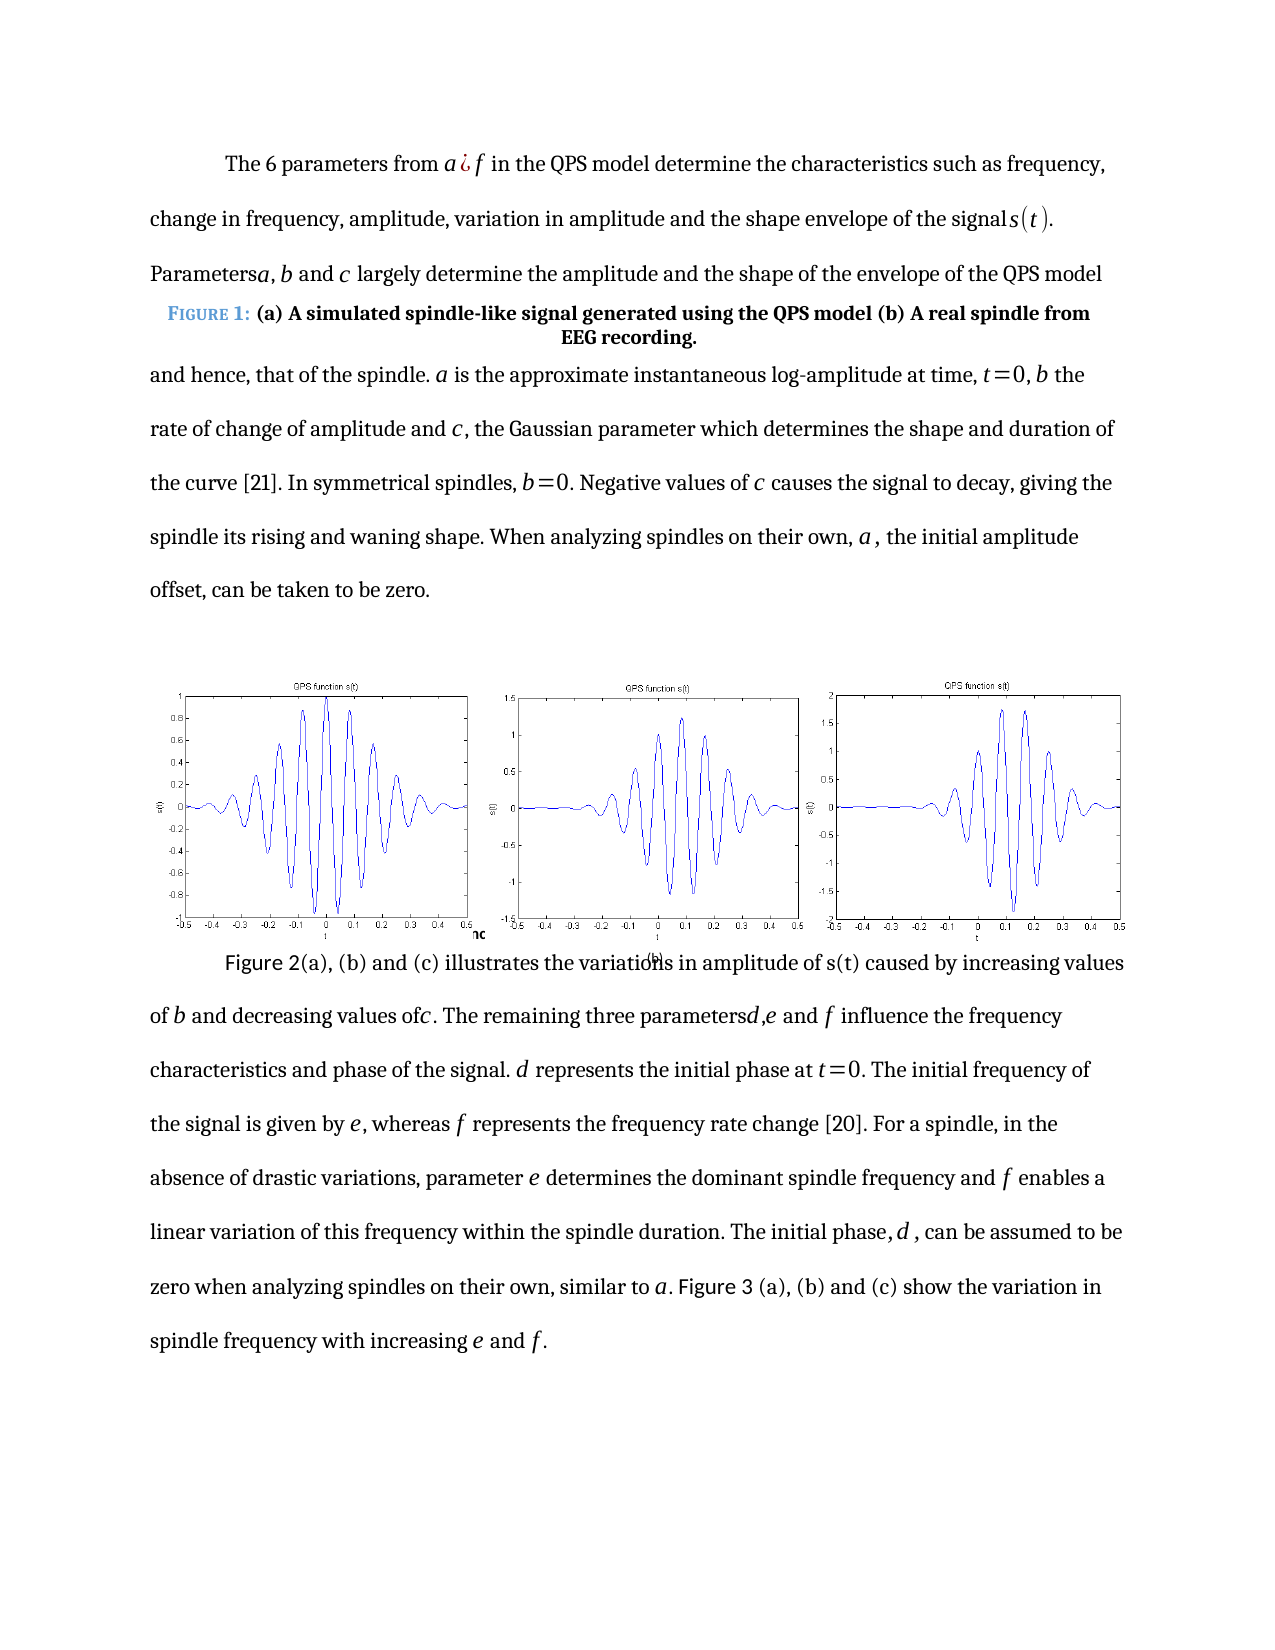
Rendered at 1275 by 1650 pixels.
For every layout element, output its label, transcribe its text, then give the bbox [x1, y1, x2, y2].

picture [153, 679, 473, 942]
text The 6 parameters from in the QPS model determine the characteristics such as frequency, change in frequency, amplitude, variation in amplitude and the shape envelope of the signal. Parameters, and largely determine the amplitude and the shape of the envelope of the QPS model and hence, that of the spindle. is the approximate instantaneous log-amplitude at time, , the rate of change of amplitude and , the Gaussian parameter which determines the shape and duration of the curve . In symmetrical spindles, . Negative values of causes the signal to decay, giving the spindle its rising and waning shape. When analyzing spindles on their own, the initial amplitude offset, can be taken to be zero. [150, 150, 1125, 603]
picture [485, 679, 1129, 943]
